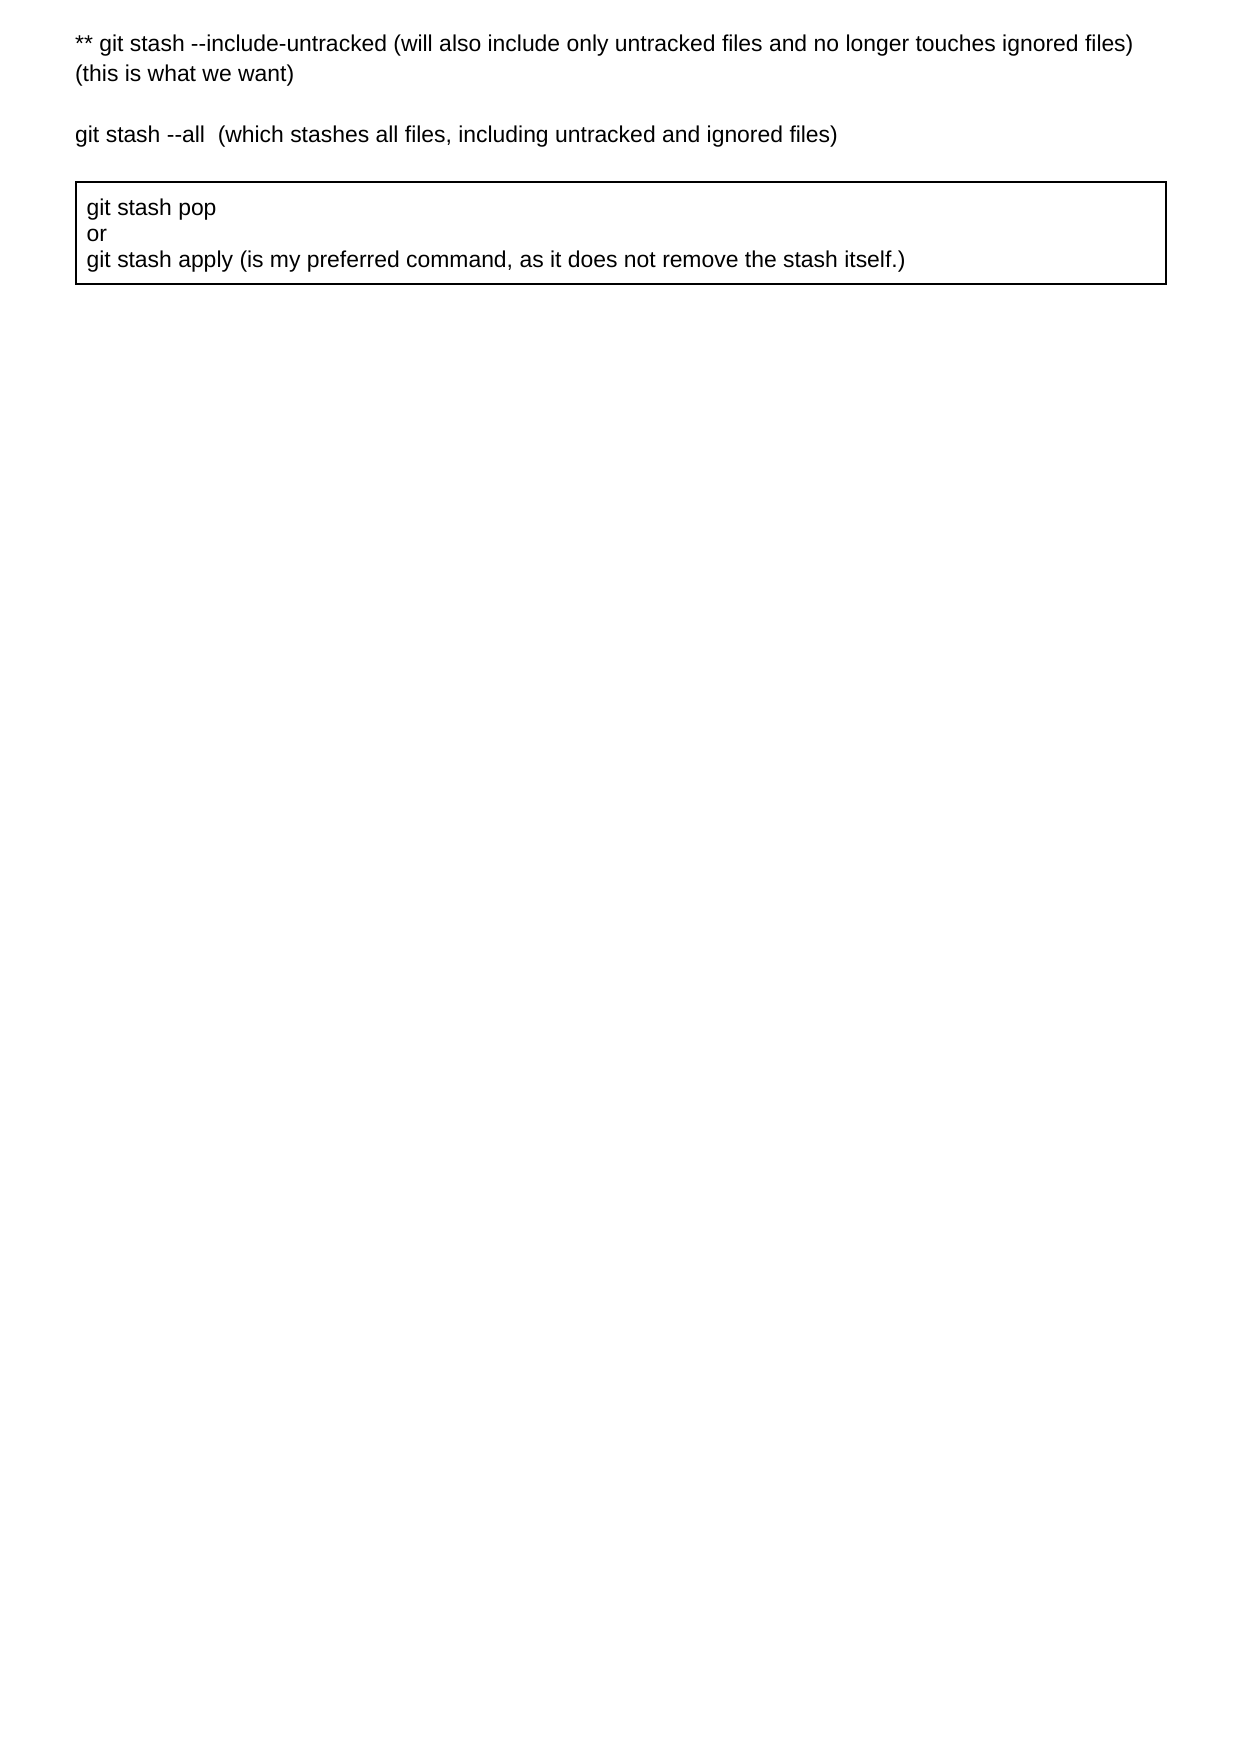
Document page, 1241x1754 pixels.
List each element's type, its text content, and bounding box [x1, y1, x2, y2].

table_header git stash pop or git stash apply (is my preferred command, as it does not remove the stash itself.) [77, 183, 1165, 283]
text git stash --all (which stashes all files, including untracked and ignored files) [75, 121, 1165, 147]
text ** git stash --include-untracked (will also include only untracked files and no longer touches ignored files) (this is what we want) [75, 30, 1165, 87]
